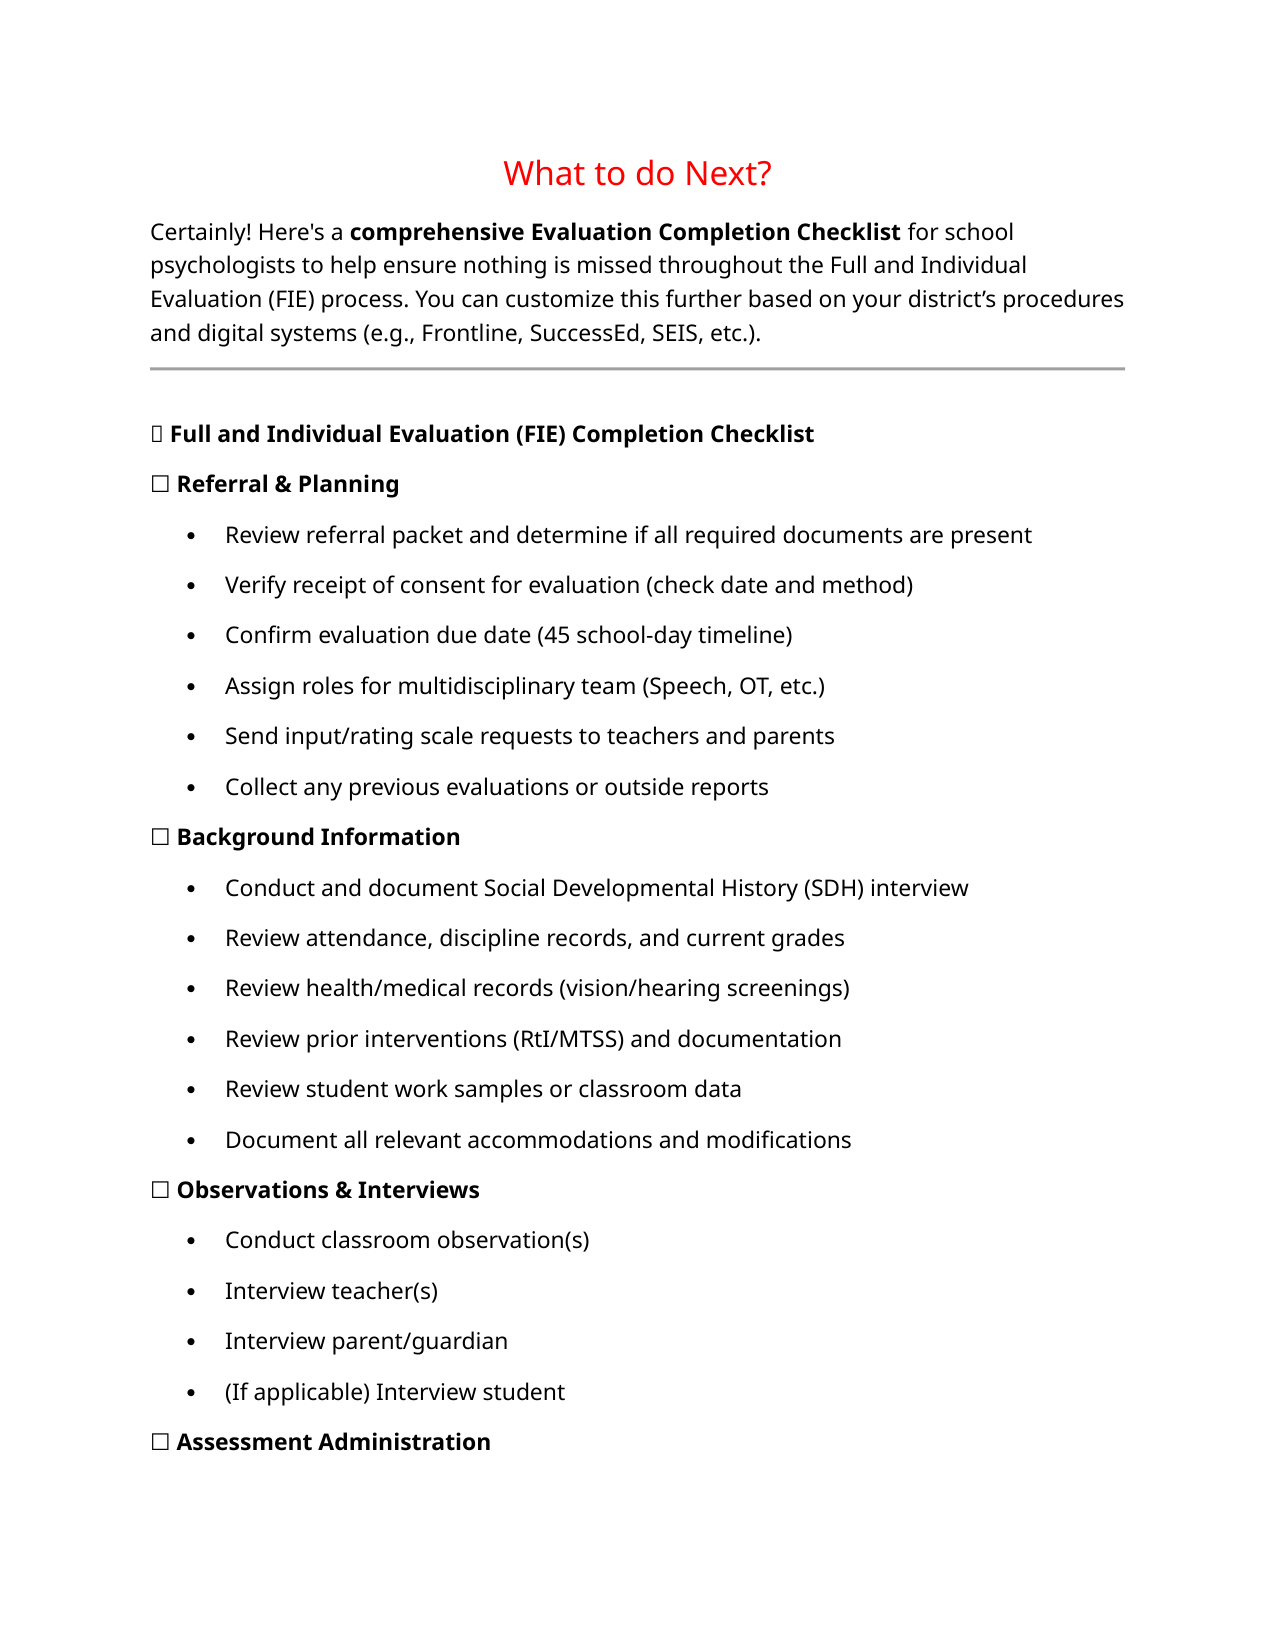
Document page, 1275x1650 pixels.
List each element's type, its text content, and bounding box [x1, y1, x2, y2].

text ☐ Observations & Interviews [150, 1174, 1125, 1205]
list Document all relevant accommodations and modifications [187, 1123, 1125, 1155]
text ☐ Background Information [150, 821, 1125, 852]
list (If applicable) Interview student [187, 1376, 1125, 1407]
list Interview teacher(s) [187, 1275, 1125, 1306]
list Conduct and document Social Developmental History (SDH) interview [187, 871, 1125, 903]
text What to do Next? [150, 150, 1125, 195]
list Review student work samples or classroom data [187, 1073, 1125, 1104]
list Send input/rating scale requests to teachers and parents [187, 720, 1125, 751]
list Collect any previous evaluations or outside reports [187, 771, 1125, 802]
list Review prior interventions (RtI/MTSS) and documentation [187, 1023, 1125, 1054]
text ☐ Assessment Administration [150, 1426, 1125, 1457]
text ☐ Referral & Planning [150, 468, 1125, 499]
text ✅ Full and Individual Evaluation (FIE) Completion Checklist [150, 418, 1125, 449]
list Conduct classroom observation(s) [187, 1224, 1125, 1256]
list Review attendance, discipline records, and current grades [187, 922, 1125, 953]
text Certainly! Here's a comprehensive Evaluation Completion Checklist for school psychologists to help ensure nothing is missed throughout the Full and Individual Evaluation (FIE) process. You can customize this further based on your district’s procedures and digital systems (e.g., Frontline, SuccessEd, SEIS, etc.). [150, 216, 1125, 348]
list Interview parent/guardian [187, 1325, 1125, 1356]
list Verify receipt of consent for evaluation (check date and method) [187, 569, 1125, 600]
list Review health/medical records (vision/hearing screenings) [187, 972, 1125, 1003]
list Assign roles for multidisciplinary team (Speech, OT, etc.) [187, 670, 1125, 701]
list Review referral packet and determine if all required documents are present [187, 518, 1125, 550]
list Confirm evaluation due date (45 school-day timeline) [187, 619, 1125, 651]
